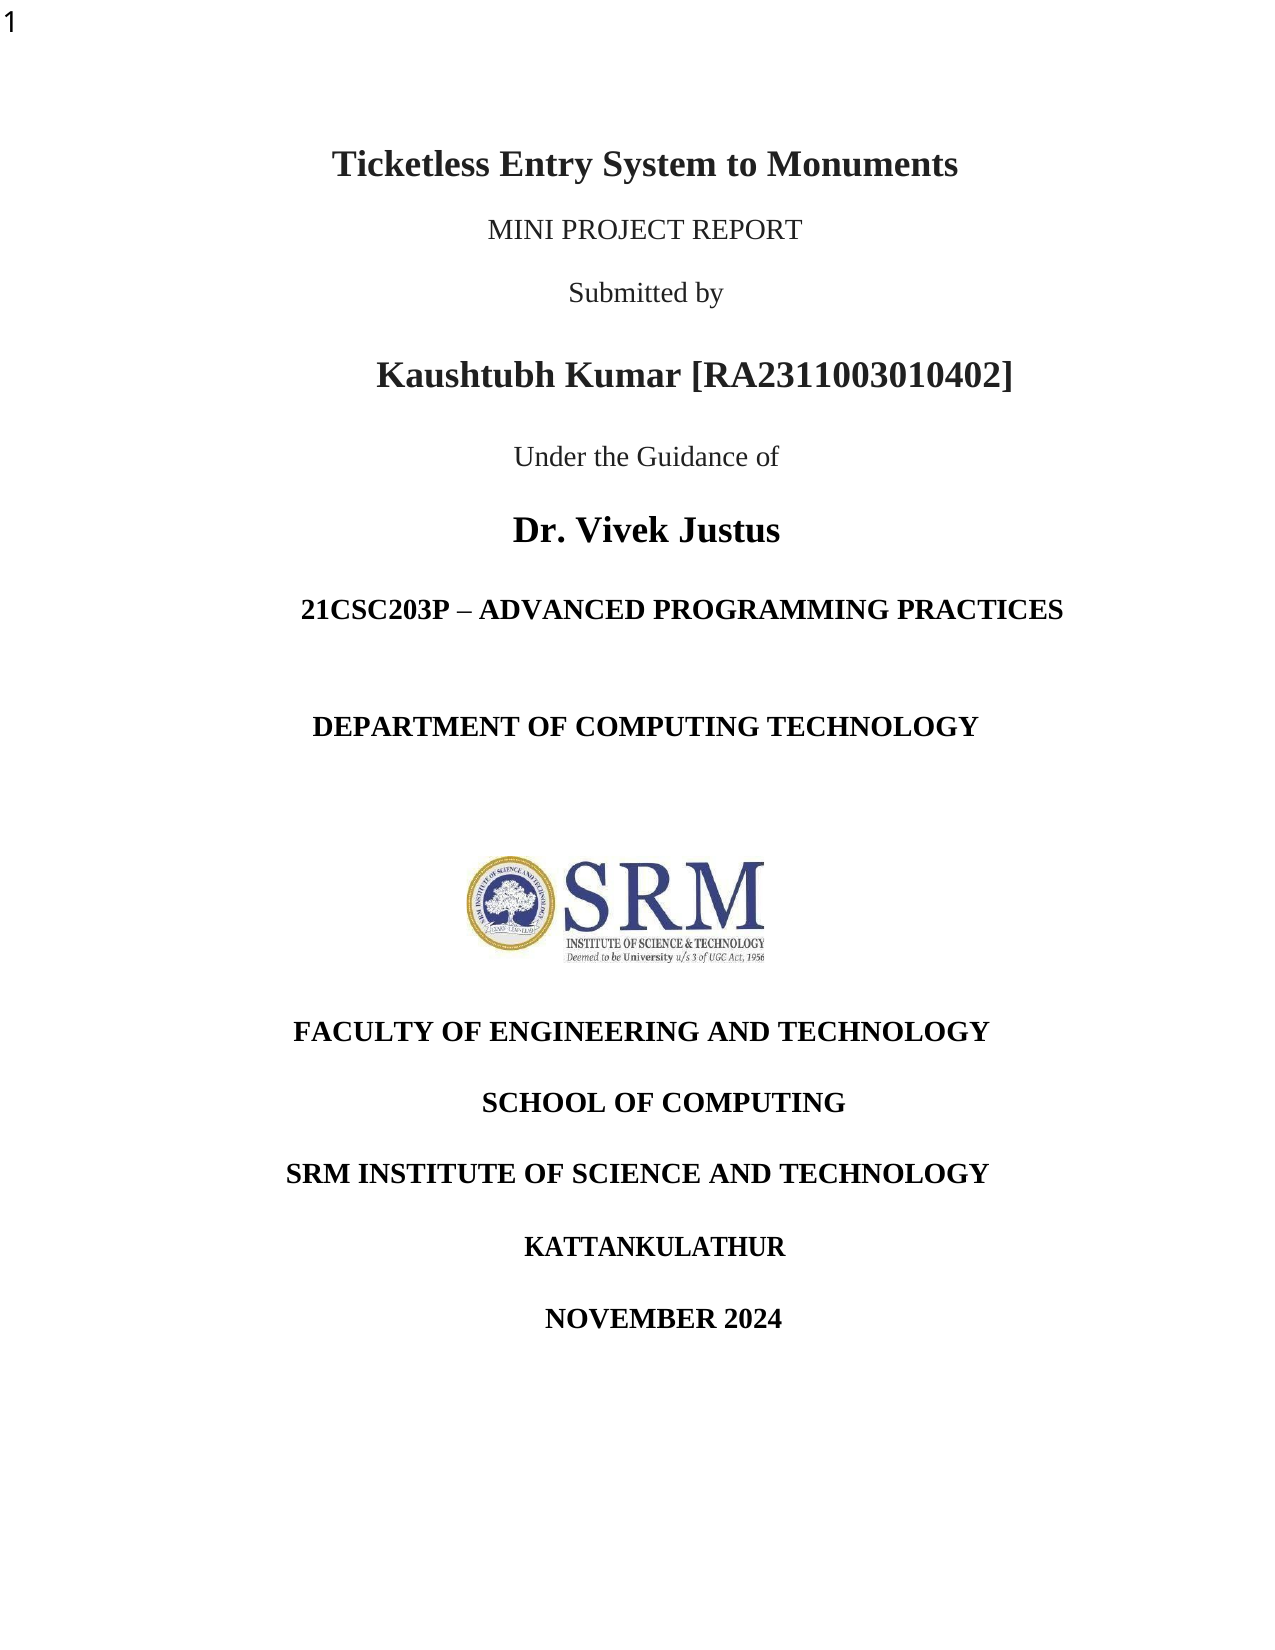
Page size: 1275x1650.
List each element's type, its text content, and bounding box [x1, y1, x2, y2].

text SRM INSTITUTE OF SCIENCE AND TECHNOLOGY [286, 1157, 1096, 1190]
text FACULTY OF ENGINEERING AND TECHNOLOGY SCHOOL OF COMPUTING [293, 1014, 1096, 1119]
subtitle Ticketless Entry System to Monuments [197, 141, 1093, 184]
text Under the Guidance of [197, 439, 1096, 472]
text MINI PROJECT REPORT [197, 212, 1093, 246]
subtitle Dr. Vivek Justus [197, 508, 1096, 551]
text DEPARTMENT OF COMPUTING TECHNOLOGY [197, 709, 1094, 743]
subtitle Kaushtubh Kumar [RA2311003010402] [329, 353, 1096, 396]
text KATTANKULATHUR NOVEMBER 2024 [524, 1229, 955, 1335]
text 21CSC203P – ADVANCED PROGRAMMING PRACTICES [301, 592, 1096, 626]
picture [466, 856, 765, 963]
text Submitted by [197, 275, 1095, 308]
